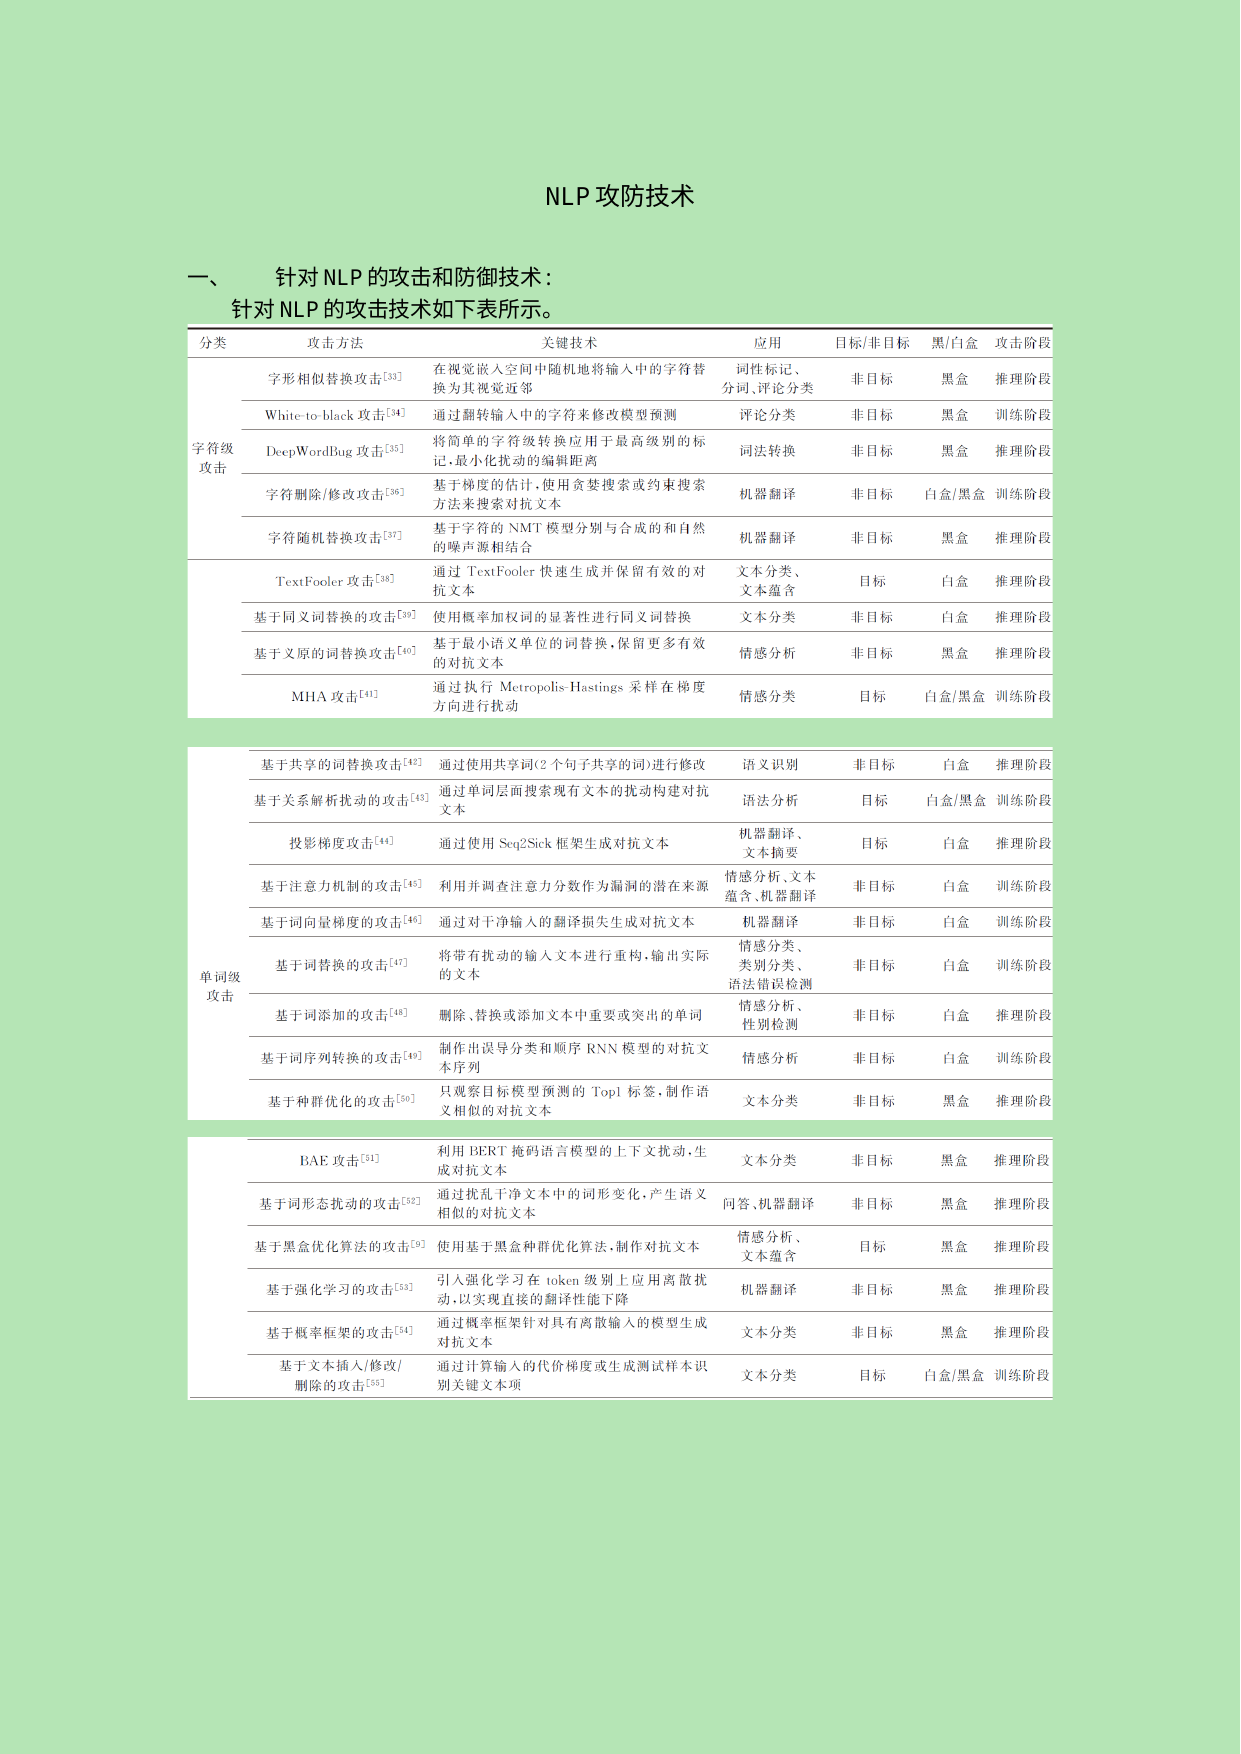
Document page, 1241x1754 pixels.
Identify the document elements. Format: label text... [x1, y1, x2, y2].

text 针对NLP的攻击技术如下表所示。 [187, 292, 1053, 324]
text NLP攻防技术 [187, 162, 1053, 227]
list 针对NLP的攻击和防御技术: [187, 259, 1053, 292]
picture [187, 1137, 1053, 1400]
picture [187, 324, 1053, 718]
picture [187, 747, 1053, 1120]
